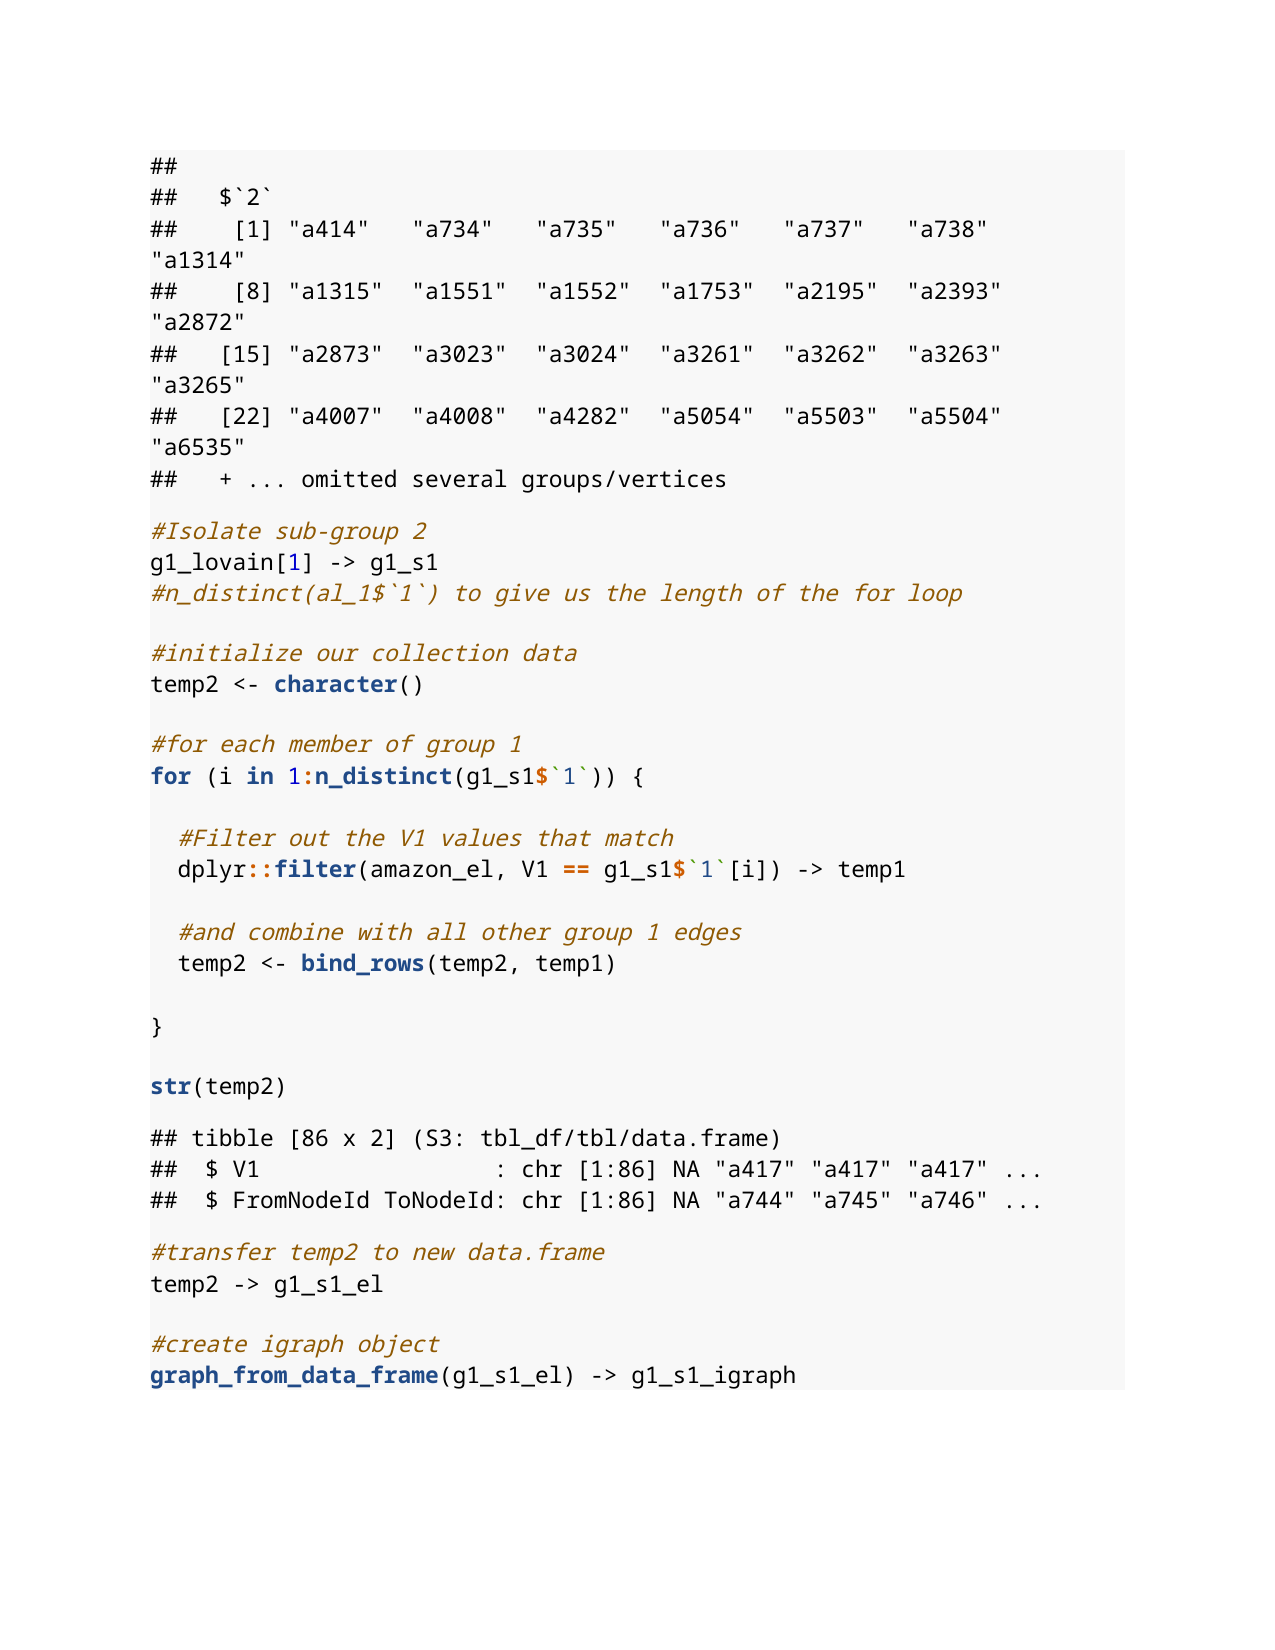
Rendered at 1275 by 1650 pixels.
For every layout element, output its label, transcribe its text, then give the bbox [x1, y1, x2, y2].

text ## tibble [86 x 2] (S3: tbl_df/tbl/data.frame) ## $ V1 : chr [1:86] NA "a417" "a417" "a417" ... ## $ FromNodeId ToNodeId: chr [1:86] NA "a744" "a745" "a746" ... [150, 1122, 1125, 1215]
text #transfer temp2 to new data.frame temp2 -> g1_s1_el #create igraph object graph_from_data_frame(g1_s1_el) -> g1_s1_igraph [150, 1236, 1125, 1390]
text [150, 150, 1125, 494]
text #Isolate sub-group 2 g1_lovain[1] -> g1_s1 #n_distinct(al_1$`1`) to give us the length of the for loop #initialize our collection data temp2 <- character() #for each member of group 1 for (i in 1:n_distinct(g1_s1$`1`)) { #Filter out the V1 values that match dplyr::filter(amazon_el, V1 == g1_s1$`1`[i]) -> temp1 #and combine with all other group 1 edges temp2 <- bind_rows(temp2, temp1) } str(temp2) [150, 514, 1125, 1101]
